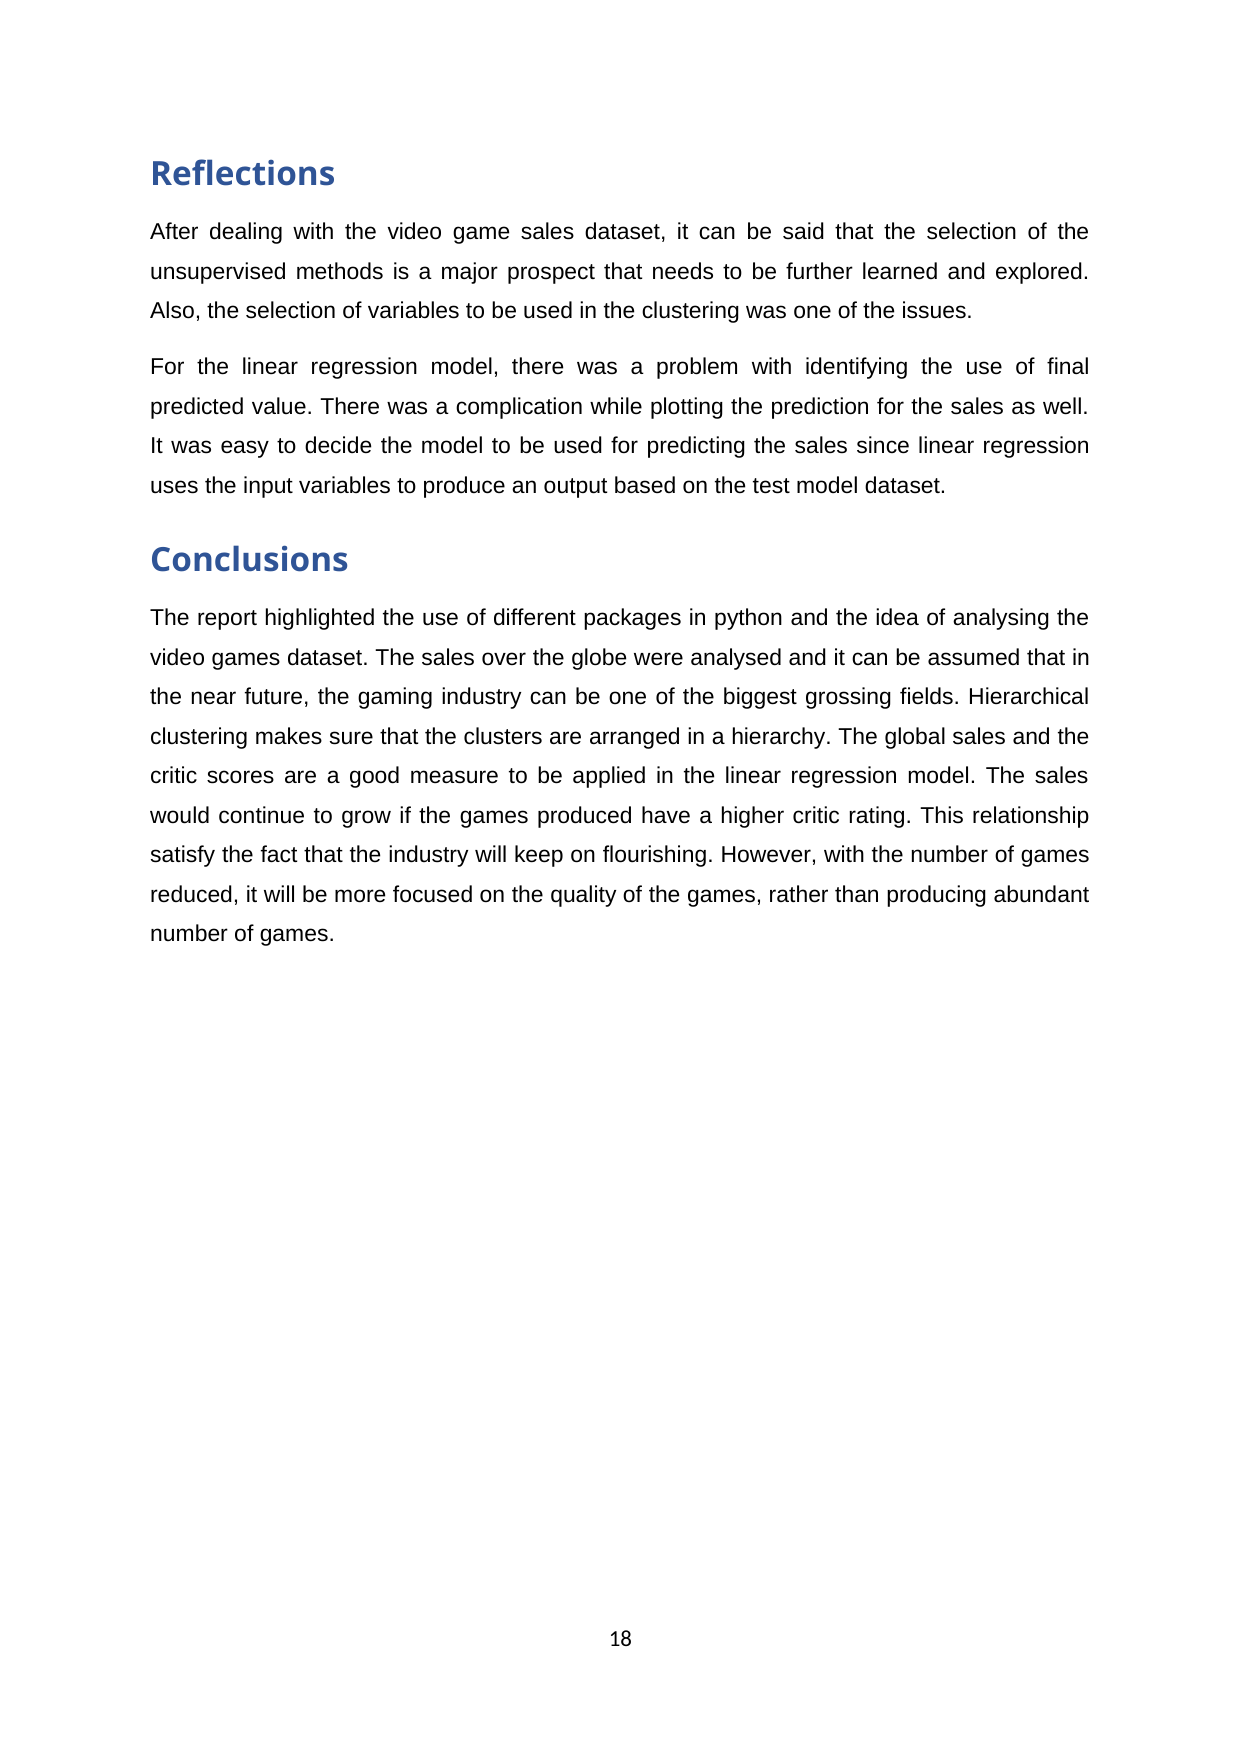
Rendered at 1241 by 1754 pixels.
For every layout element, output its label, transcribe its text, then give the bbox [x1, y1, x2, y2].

subtitle Reflections [150, 150, 1090, 195]
subtitle Conclusions [150, 536, 1090, 582]
text For the linear regression model, there was a problem with identifying the use of final predicted value. There was a complication while plotting the prediction for the sales as well. It was easy to decide the model to be used for predicting the sales since linear regression uses the input variables to produce an output based on the test model dataset. [150, 353, 1090, 498]
text The report highlighted the use of different packages in python and the idea of analysing the video games dataset. The sales over the globe were analysed and it can be assumed that in the near future, the gaming industry can be one of the biggest grossing fields. Hierarchical clustering makes sure that the clusters are arranged in a hierarchy. The global sales and the critic scores are a good measure to be applied in the linear regression model. The sales would continue to grow if the games produced have a higher critic rating. This relationship satisfy the fact that the industry will keep on flourishing. However, with the number of games reduced, it will be more focused on the quality of the games, rather than producing abundant number of games. [150, 604, 1090, 946]
text After dealing with the video game sales dataset, it can be said that the selection of the unsupervised methods is a major prospect that needs to be further learned and explored. Also, the selection of variables to be used in the clustering was one of the issues. [150, 218, 1090, 323]
